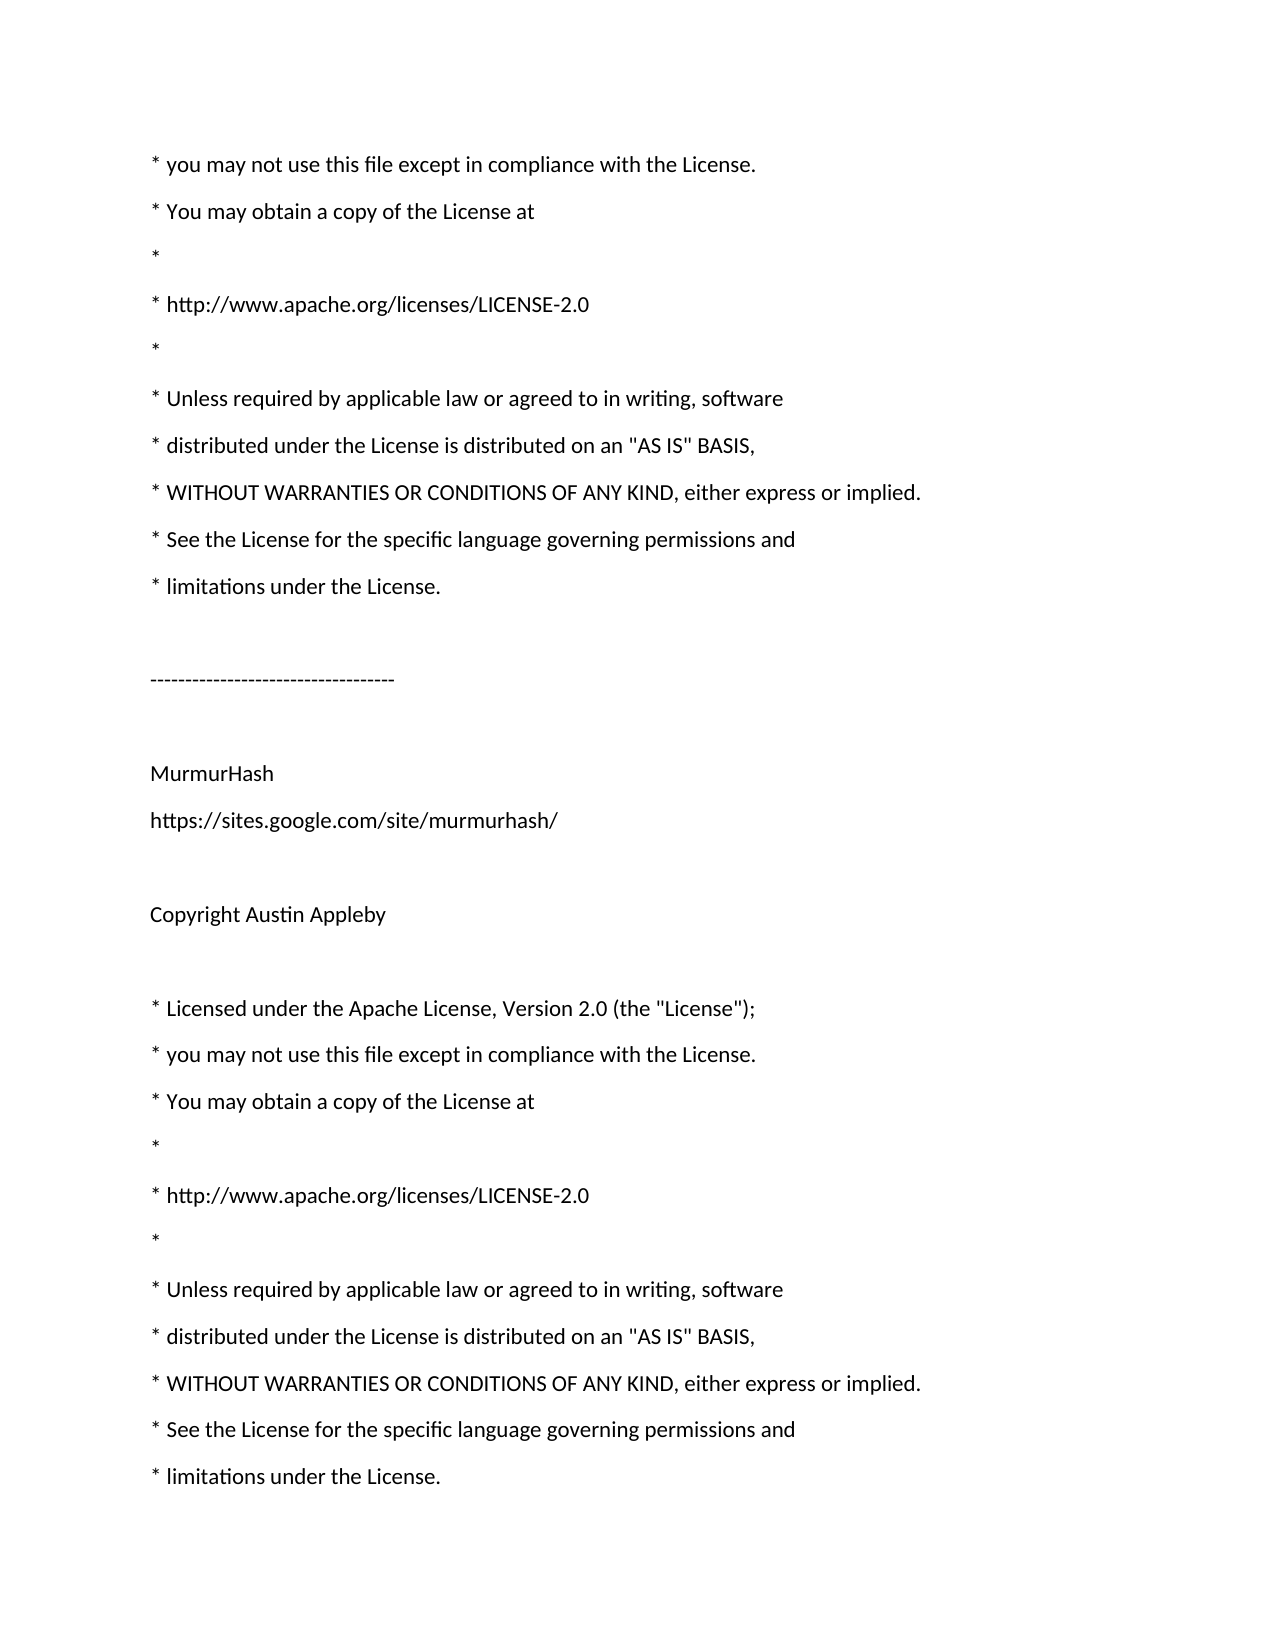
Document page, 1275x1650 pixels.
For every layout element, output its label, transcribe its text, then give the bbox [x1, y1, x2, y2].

text * See the License for the specific language governing permissions and [150, 1416, 1125, 1444]
text * WITHOUT WARRANTIES OR CONDITIONS OF ANY KIND, either express or implied. [150, 1369, 1125, 1397]
text Copyright Austin Appleby [150, 900, 1125, 928]
text * See the License for the specific language governing permissions and [150, 525, 1125, 553]
text * http://www.apache.org/licenses/LICENSE-2.0 [150, 1181, 1125, 1209]
text * you may not use this file except in compliance with the License. [150, 1041, 1125, 1069]
text * distributed under the License is distributed on an "AS IS" BASIS, [150, 431, 1125, 459]
text * limitations under the License. [150, 1462, 1125, 1491]
text * distributed under the License is distributed on an "AS IS" BASIS, [150, 1322, 1125, 1350]
text * [150, 1228, 1125, 1256]
text * [150, 1134, 1125, 1162]
text * you may not use this file except in compliance with the License. [150, 150, 1125, 178]
text ----------------------------------- [150, 666, 1125, 694]
text * WITHOUT WARRANTIES OR CONDITIONS OF ANY KIND, either express or implied. [150, 478, 1125, 506]
text * limitations under the License. [150, 572, 1125, 600]
text * Unless required by applicable law or agreed to in writing, software [150, 1275, 1125, 1303]
text * You may obtain a copy of the License at [150, 1087, 1125, 1116]
text * Licensed under the Apache License, Version 2.0 (the "License"); [150, 994, 1125, 1022]
text https://sites.google.com/site/murmurhash/ [150, 806, 1125, 834]
text MurmurHash [150, 759, 1125, 787]
text * [150, 244, 1125, 272]
text * You may obtain a copy of the License at [150, 197, 1125, 225]
text * Unless required by applicable law or agreed to in writing, software [150, 384, 1125, 412]
text * http://www.apache.org/licenses/LICENSE-2.0 [150, 291, 1125, 319]
text * [150, 337, 1125, 366]
